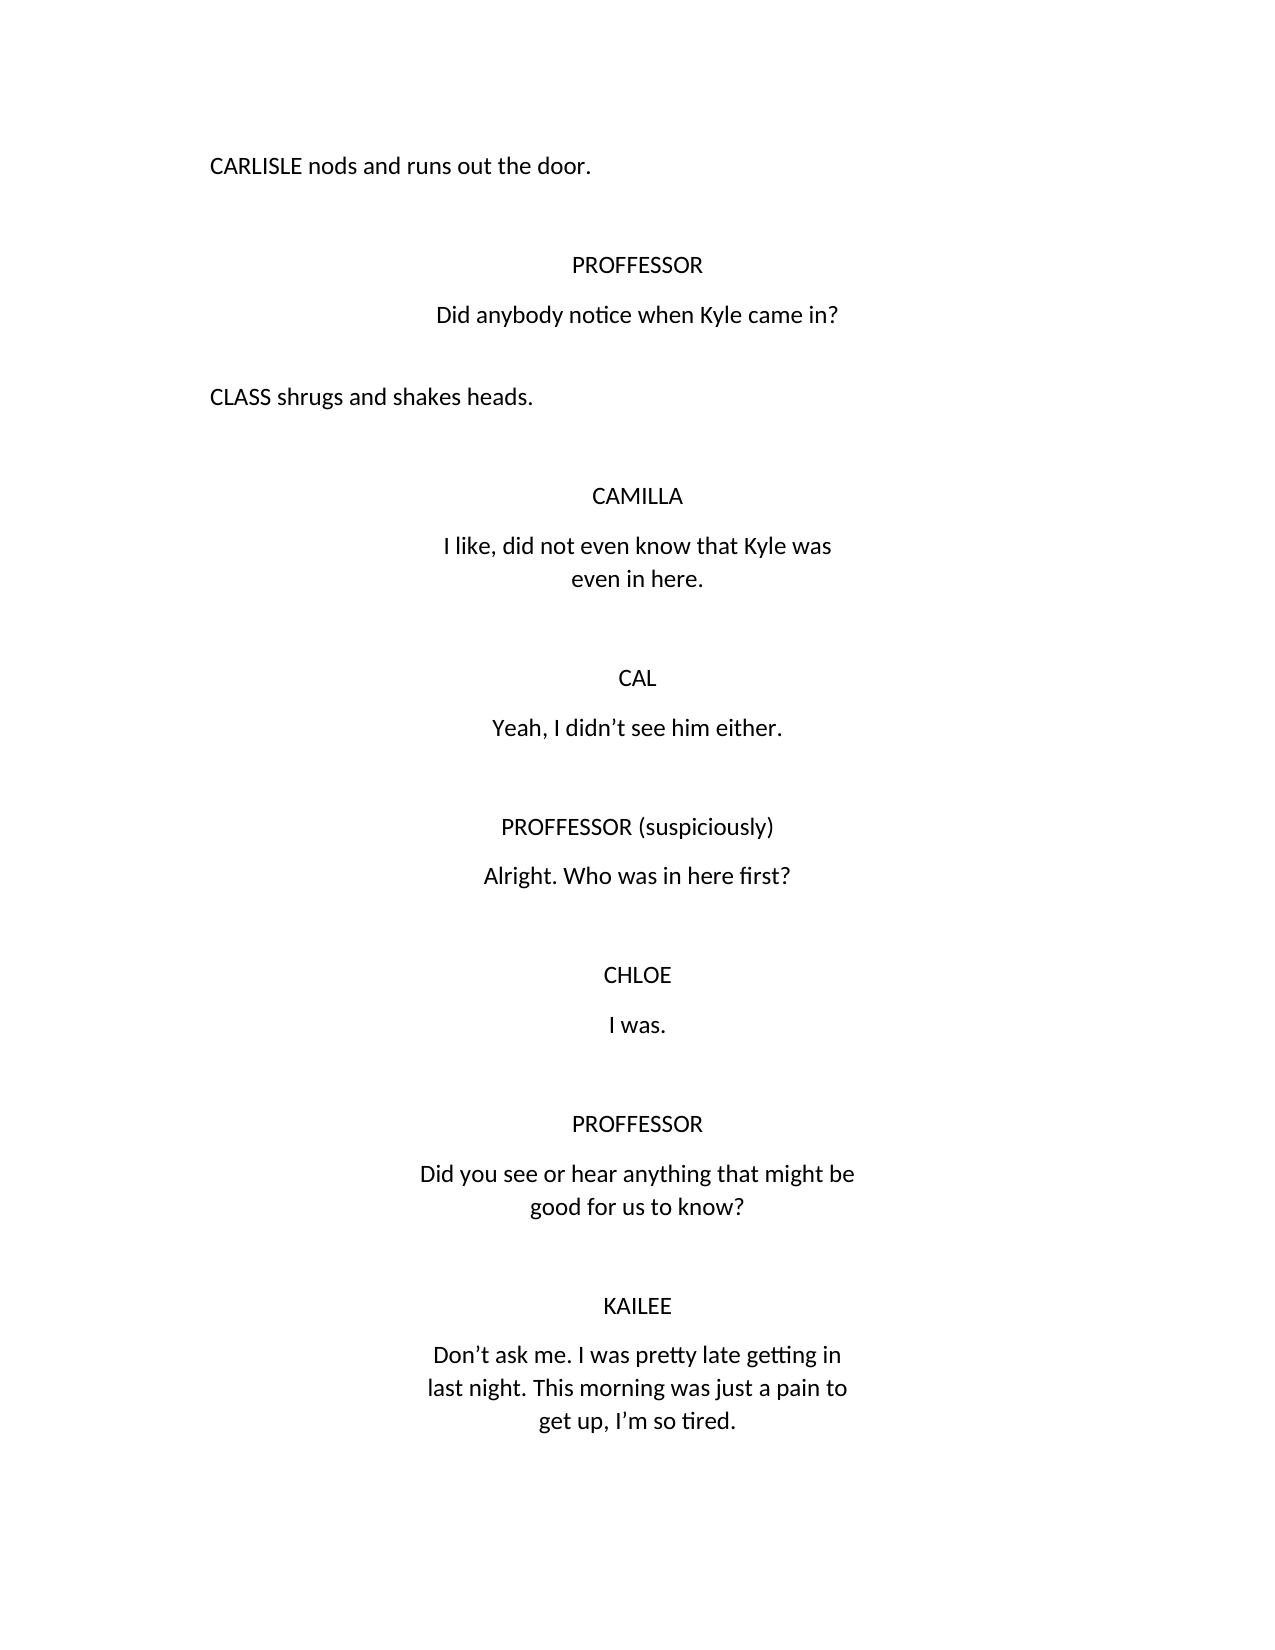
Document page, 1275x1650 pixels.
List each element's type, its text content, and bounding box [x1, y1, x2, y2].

text PROFFESSOR (suspiciously) [420, 811, 855, 841]
text CAMILLA [150, 480, 1125, 511]
text KAILEE [420, 1290, 855, 1321]
text CAL [420, 662, 855, 693]
text Did you see or hear anything that might be good for us to know? [420, 1158, 855, 1221]
text PROFFESSOR [420, 1108, 855, 1139]
text Don’t ask me. I was pretty late getting in last night. This morning was just a pain to get up, I’m so tired. [420, 1339, 855, 1436]
text CARLISLE nods and runs out the door. [210, 150, 1125, 181]
text Did anybody notice when Kyle came in? [150, 299, 1125, 329]
text Alright. Who was in here first? [420, 860, 855, 891]
text PROFFESSOR [150, 249, 1125, 280]
text CHLOE [420, 959, 855, 990]
text I was. [420, 1009, 855, 1040]
text I like, did not even know that Kyle was even in here. [420, 530, 855, 593]
text CLASS shrugs and shakes heads. [210, 348, 1125, 412]
text Yeah, I didn’t see him either. [420, 712, 855, 742]
